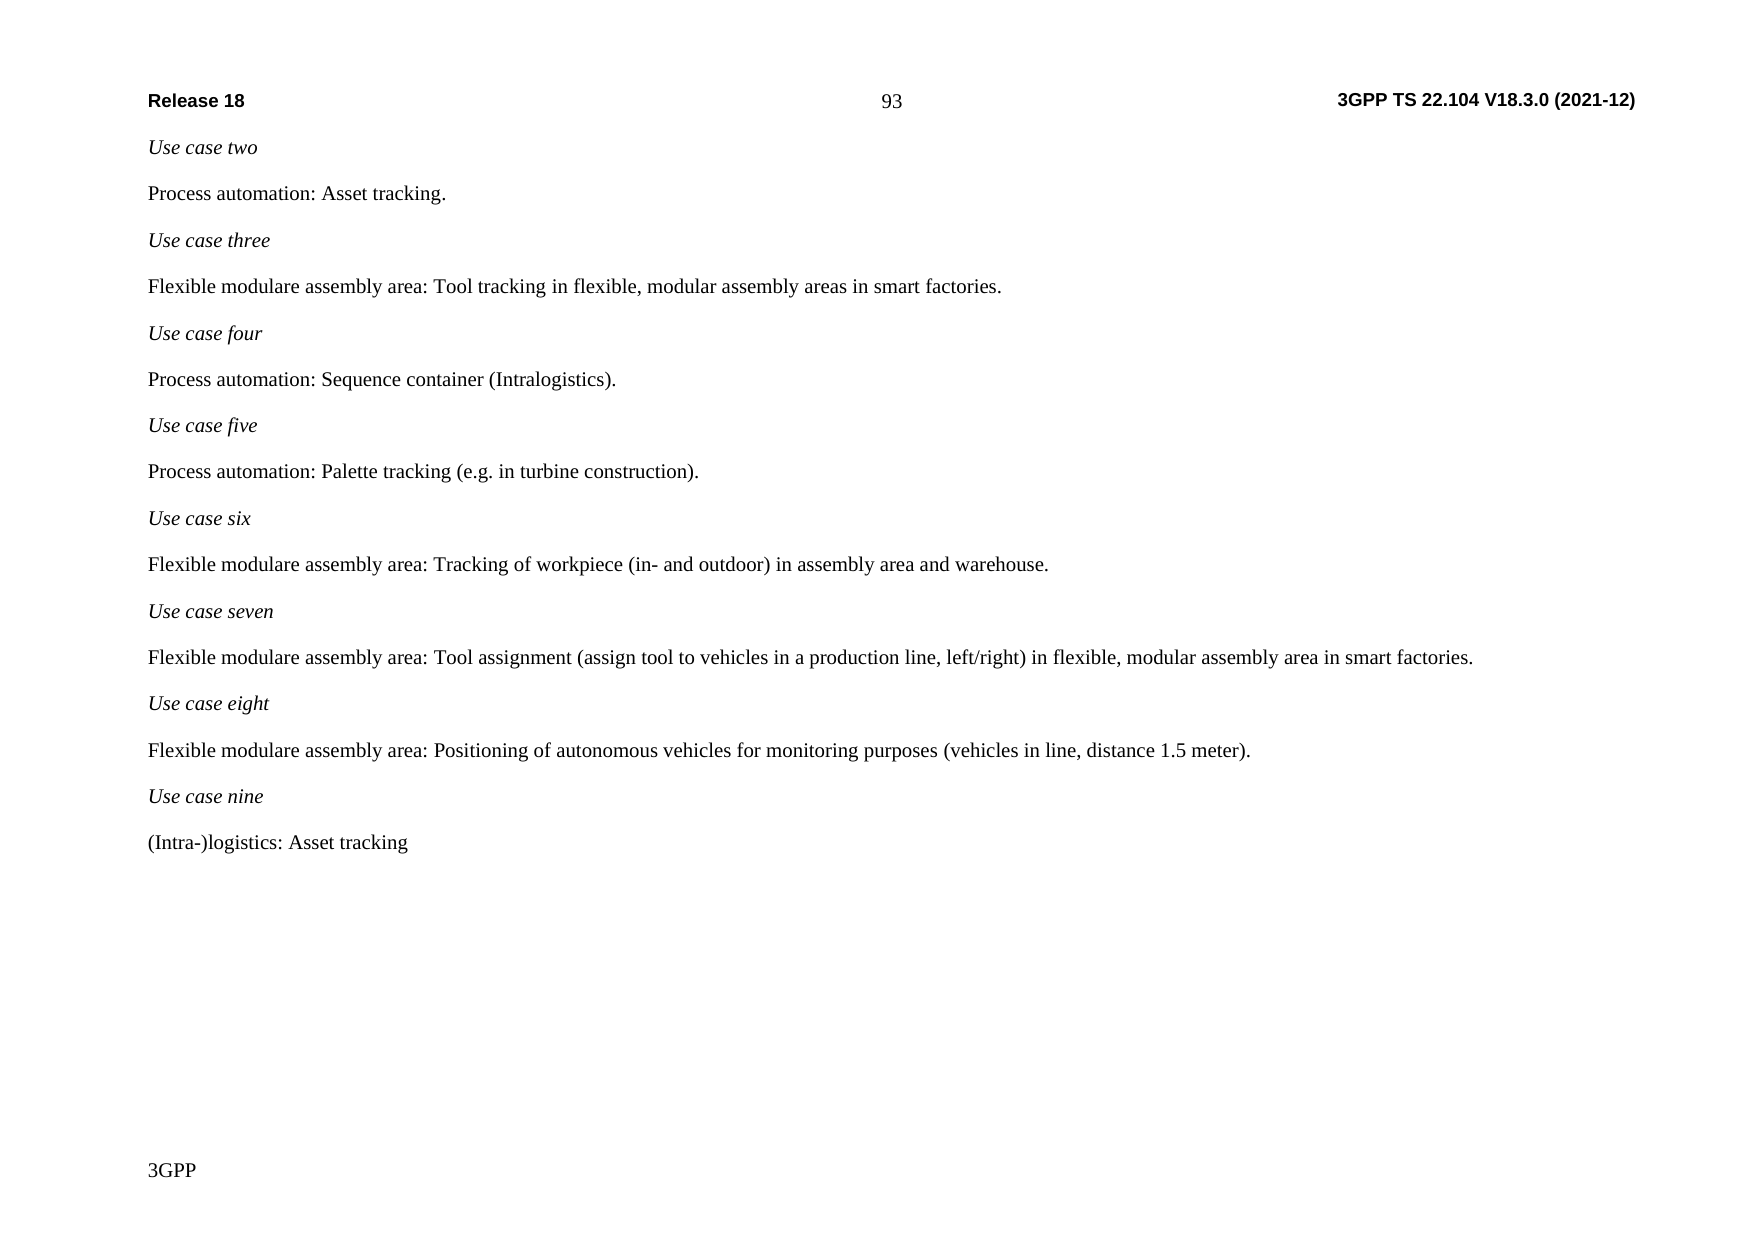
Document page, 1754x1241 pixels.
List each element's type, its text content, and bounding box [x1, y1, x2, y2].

text Use case nine [148, 784, 1636, 808]
text Use case two [148, 135, 1636, 159]
text (Intra-)logistics: Asset tracking [148, 830, 1636, 854]
text Use case five [148, 413, 1636, 437]
text Use case four [148, 320, 1636, 344]
text Use case three [148, 228, 1636, 252]
text Flexible modulare assembly area: Tool assignment (assign tool to vehicles in a production line, left/right) in flexible, modular assembly area in smart factories. [148, 645, 1636, 669]
text Process automation: Palette tracking (e.g. in turbine construction). [148, 459, 1636, 483]
text Use case six [148, 506, 1636, 530]
text Flexible modulare assembly area: Tracking of workpiece (in- and outdoor) in assembly area and warehouse. [148, 552, 1636, 576]
text Use case eight [148, 691, 1636, 715]
text Process automation: Sequence container (Intralogistics). [148, 367, 1636, 391]
text Use case seven [148, 598, 1636, 623]
text Flexible modulare assembly area: Positioning of autonomous vehicles for monitoring purposes (vehicles in line, distance 1.5 meter). [148, 738, 1636, 762]
text Flexible modulare assembly area: Tool tracking in flexible, modular assembly areas in smart factories. [148, 274, 1636, 298]
text Process automation: Asset tracking. [148, 181, 1636, 205]
